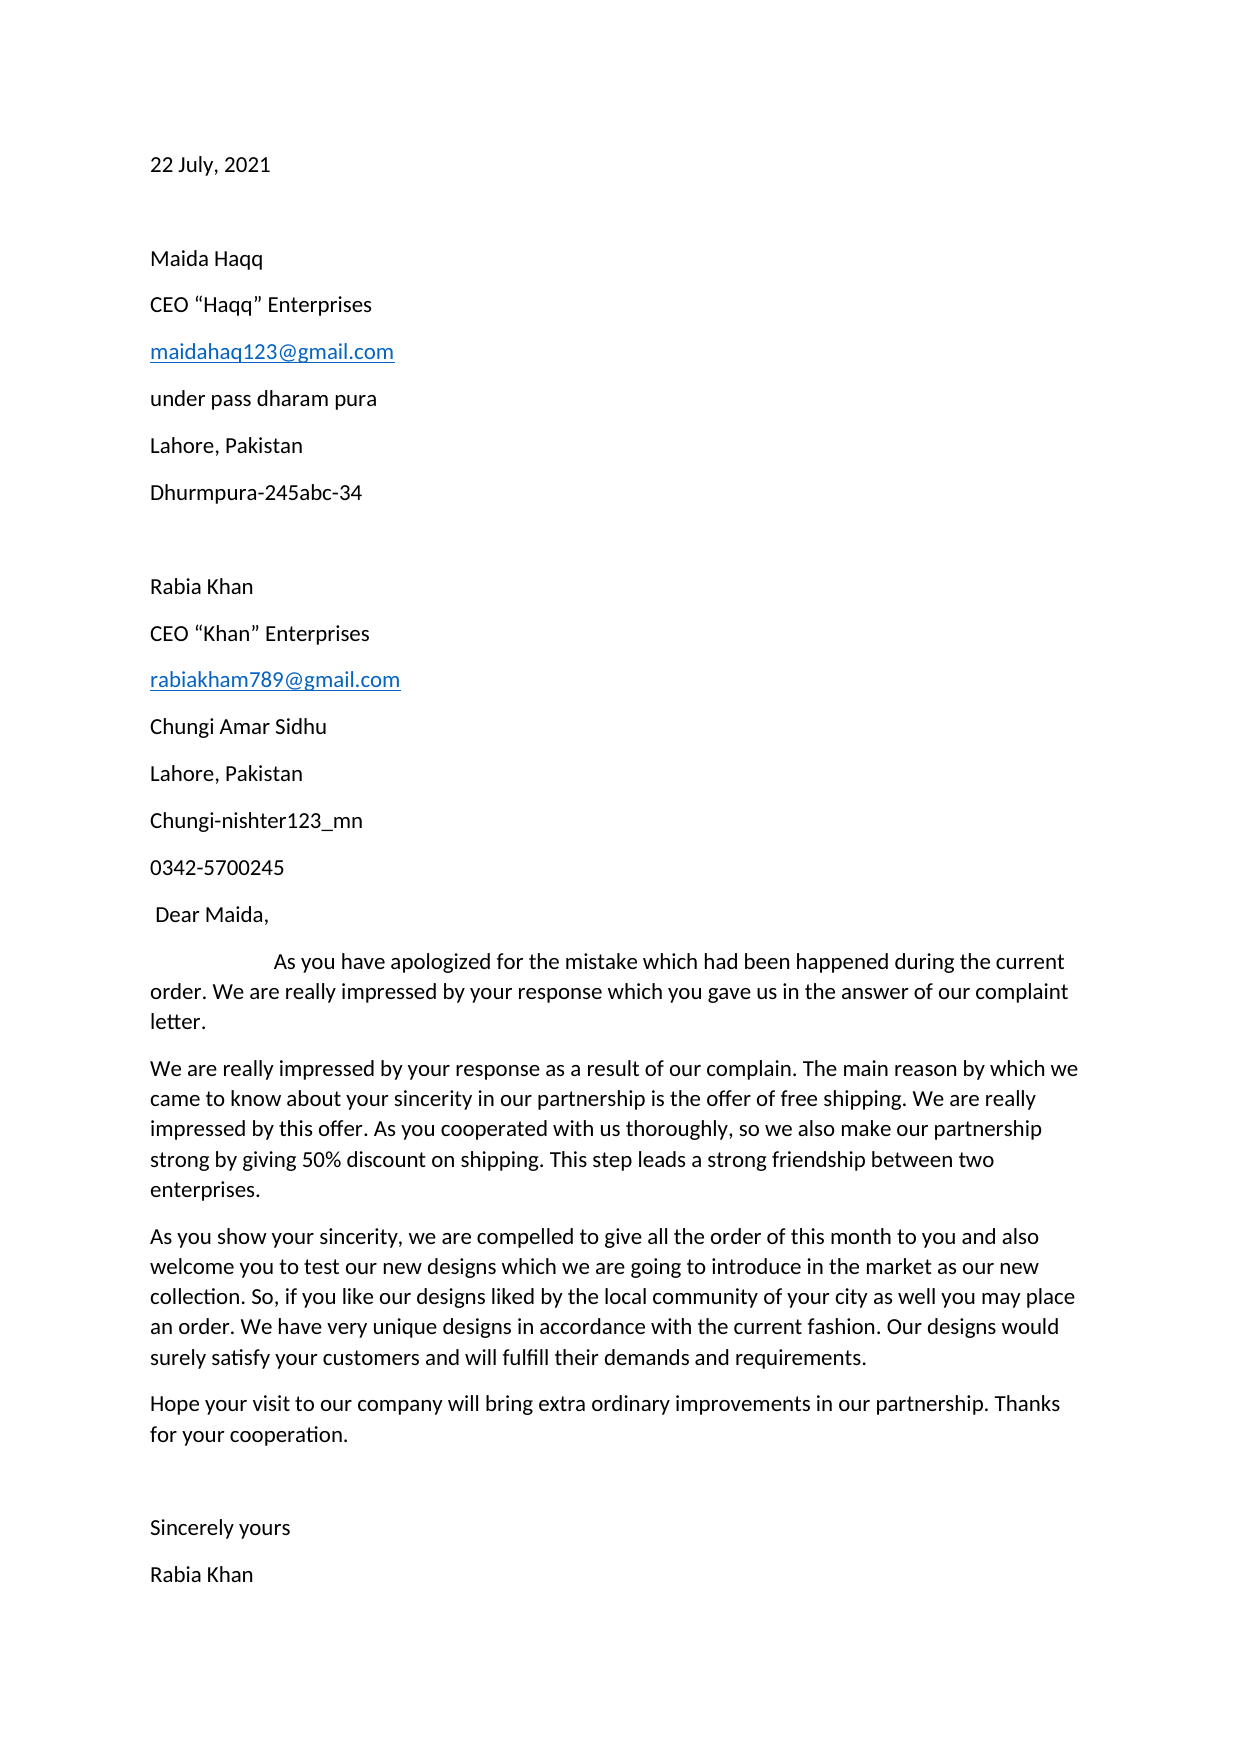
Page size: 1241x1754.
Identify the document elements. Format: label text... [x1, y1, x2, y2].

text CEO “Haqq” Enterprises [150, 291, 1090, 319]
text As you show your sincerity, we are compelled to give all the order of this month to you and also welcome you to test our new designs which we are going to introduce in the market as our new collection. So, if you like our designs liked by the local community of your city as well you may place an order. We have very unique designs in accordance with the current fashion. Our designs would surely satisfy your customers and will fulfill their demands and requirements. [150, 1222, 1090, 1371]
text 22 July, 2021 [150, 150, 1090, 178]
text under pass dharam pura [150, 384, 1090, 412]
text Dhurmpura-245abc-34 [150, 478, 1090, 506]
text Chungi Amar Sidhu [150, 712, 1090, 741]
text Rabia Khan [150, 572, 1090, 600]
text Dear Maida, [150, 900, 1090, 928]
text Hope your visit to our company will bring extra ordinary improvements in our partnership. Thanks for your cooperation. [150, 1389, 1090, 1448]
text maidahaq123@gmail.com [150, 337, 1090, 366]
text Lahore, Pakistan [150, 431, 1090, 459]
text As you have apologized for the mistake which had been happened during the current order. We are really impressed by your response which you gave us in the answer of our complaint letter. [150, 947, 1090, 1035]
text Lahore, Pakistan [150, 759, 1090, 787]
text We are really impressed by your response as a result of our complain. The main reason by which we came to know about your sincerity in our partnership is the offer of free shipping. We are really impressed by this offer. As you cooperated with us thoroughly, so we also make our partnership strong by giving 50% discount on shipping. This step leads a strong friendship between two enterprises. [150, 1054, 1090, 1203]
text CEO “Khan” Enterprises [150, 619, 1090, 647]
text Sincerely yours [150, 1513, 1090, 1542]
text Maida Haqq [150, 244, 1090, 272]
text Chungi-nishter123_mn [150, 806, 1090, 834]
text Rabia Khan [150, 1560, 1090, 1588]
text rabiakham789@gmail.com [150, 666, 1090, 694]
text 0342-5700245 [150, 853, 1090, 881]
